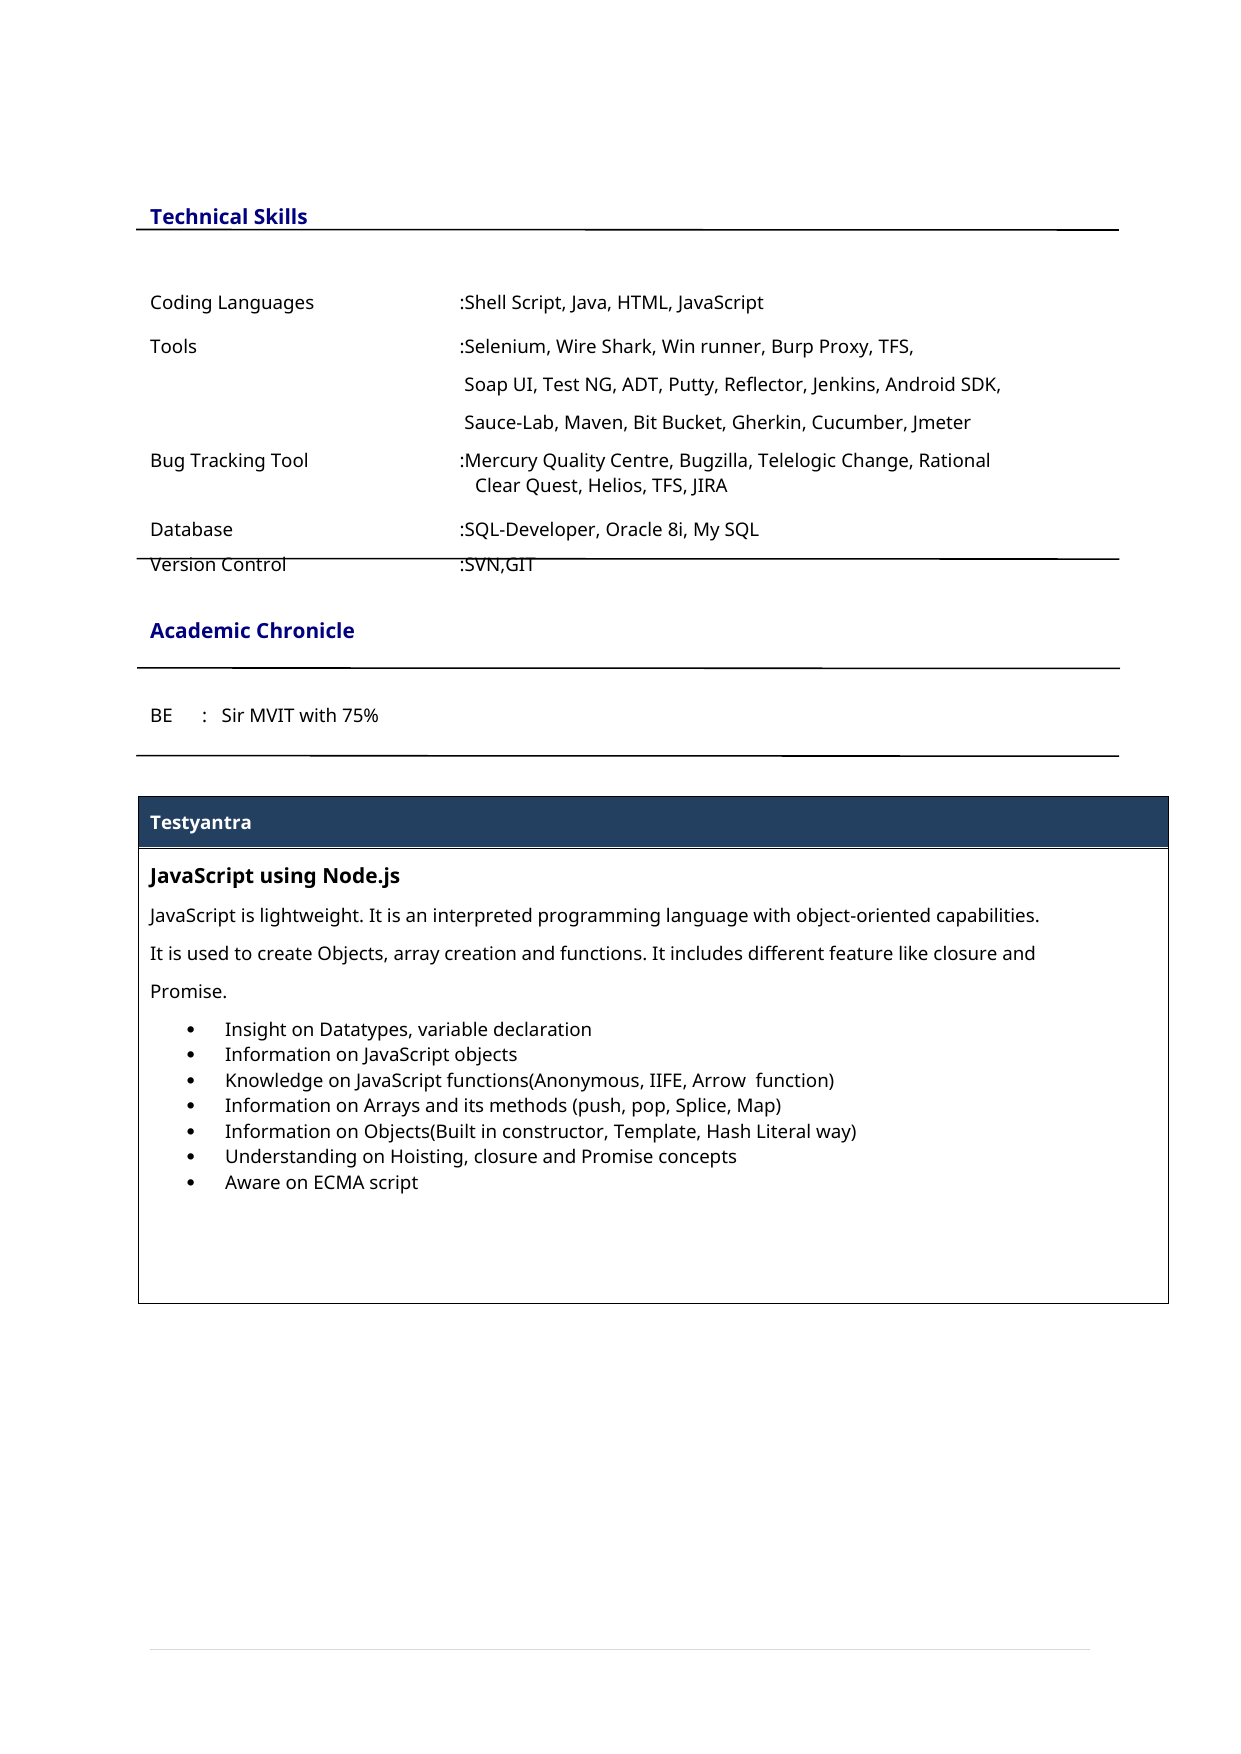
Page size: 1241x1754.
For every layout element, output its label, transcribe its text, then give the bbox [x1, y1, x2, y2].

table_cell :Mercury Quality Centre, Bugzilla, Telelogic Change, Rational Clear Quest, Helios, TFS, JIRA [448, 435, 1106, 504]
table_header Testyantra [139, 797, 1168, 847]
table_cell :SVN,GIT [448, 551, 1106, 583]
table_cell Database [139, 504, 448, 551]
table_cell Bug Tracking Tool [139, 435, 448, 504]
table_cell Version Control [139, 551, 448, 583]
table_header Coding Languages [139, 290, 448, 321]
subtitle Technical Skills [150, 202, 1015, 229]
table_cell JavaScript using Node.js JavaScript is lightweight. It is an interpreted programming language with object-oriented capabilities. It is used to create Objects, array creation and functions. It includes different feature like closure and Promise. Insight on Datatypes, variable declaration Information on JavaScript objects Knowledge on JavaScript functions(Anonymous, IIFE, Arrow function) Information on Arrays and its methods (push, pop, Splice, Map) Information on Objects(Built in constructor, Template, Hash Literal way) Understanding on Hoisting, closure and Promise concepts Aware on ECMA script [139, 849, 1168, 1303]
table_header :Shell Script, Java, HTML, JavaScript [448, 290, 1106, 321]
table_cell Tools [139, 321, 448, 435]
table_header BE : Sir MVIT with 75% [139, 669, 1047, 741]
table_cell :Selenium, Wire Shark, Win runner, Burp Proxy, TFS, Soap UI, Test NG, ADT, Putty, Reflector, Jenkins, Android SDK, Sauce-Lab, Maven, Bit Bucket, Gherkin, Cucumber, Jmeter [448, 321, 1106, 435]
table_cell :SQL-Developer, Oracle 8i, My SQL [448, 504, 1106, 551]
text Academic Chronicle [150, 583, 1081, 644]
